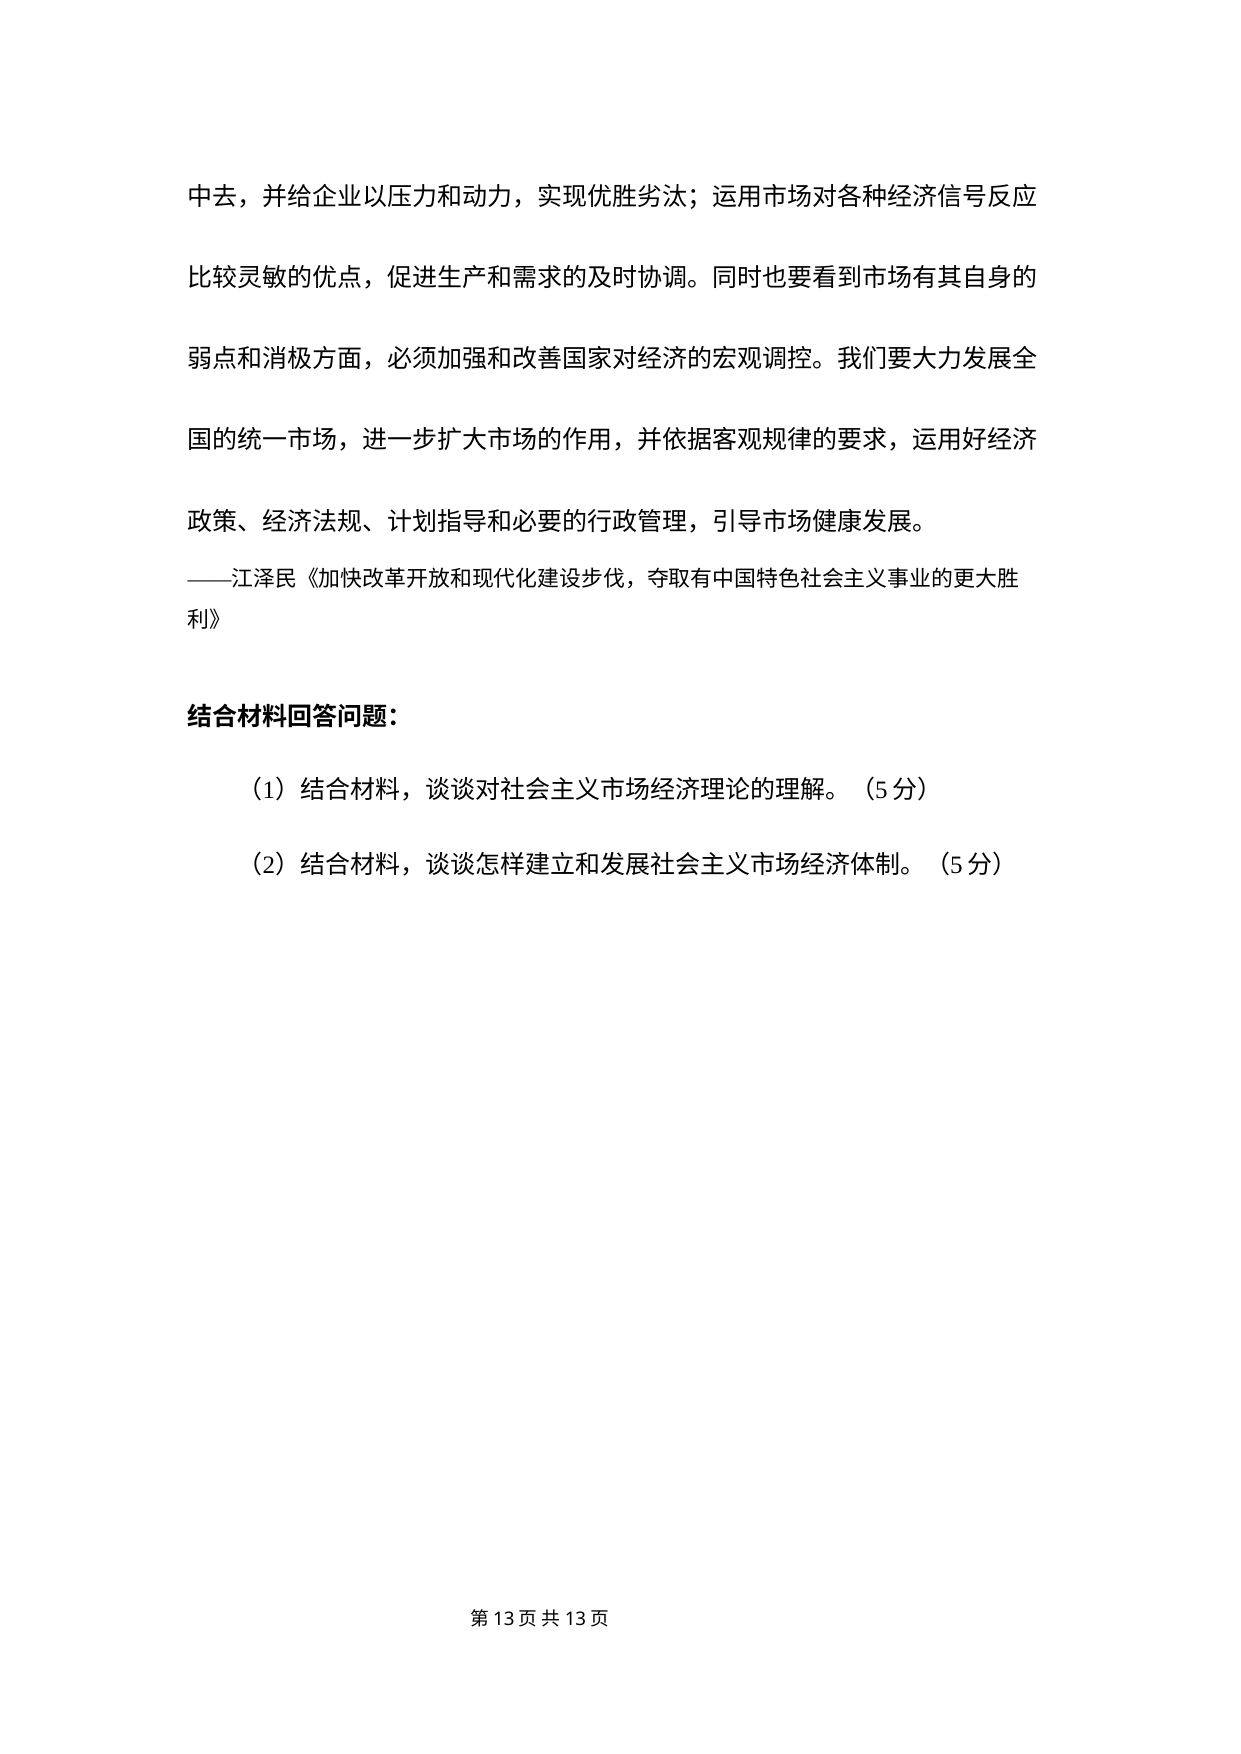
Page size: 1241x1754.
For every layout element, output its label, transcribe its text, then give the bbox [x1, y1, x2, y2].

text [187, 162, 1053, 552]
text 结合材料回答问题： [187, 682, 1053, 747]
text ——江泽民《加快改革开放和现代化建设步伐，夺取有中国特色社会主义事业的更大胜利》 [187, 561, 1053, 634]
text （2）结合材料，谈谈怎样建立和发展社会主义市场经济体制。（5分） [187, 830, 1053, 895]
text （1）结合材料，谈谈对社会主义市场经济理论的理解。（5分） [187, 756, 1053, 821]
